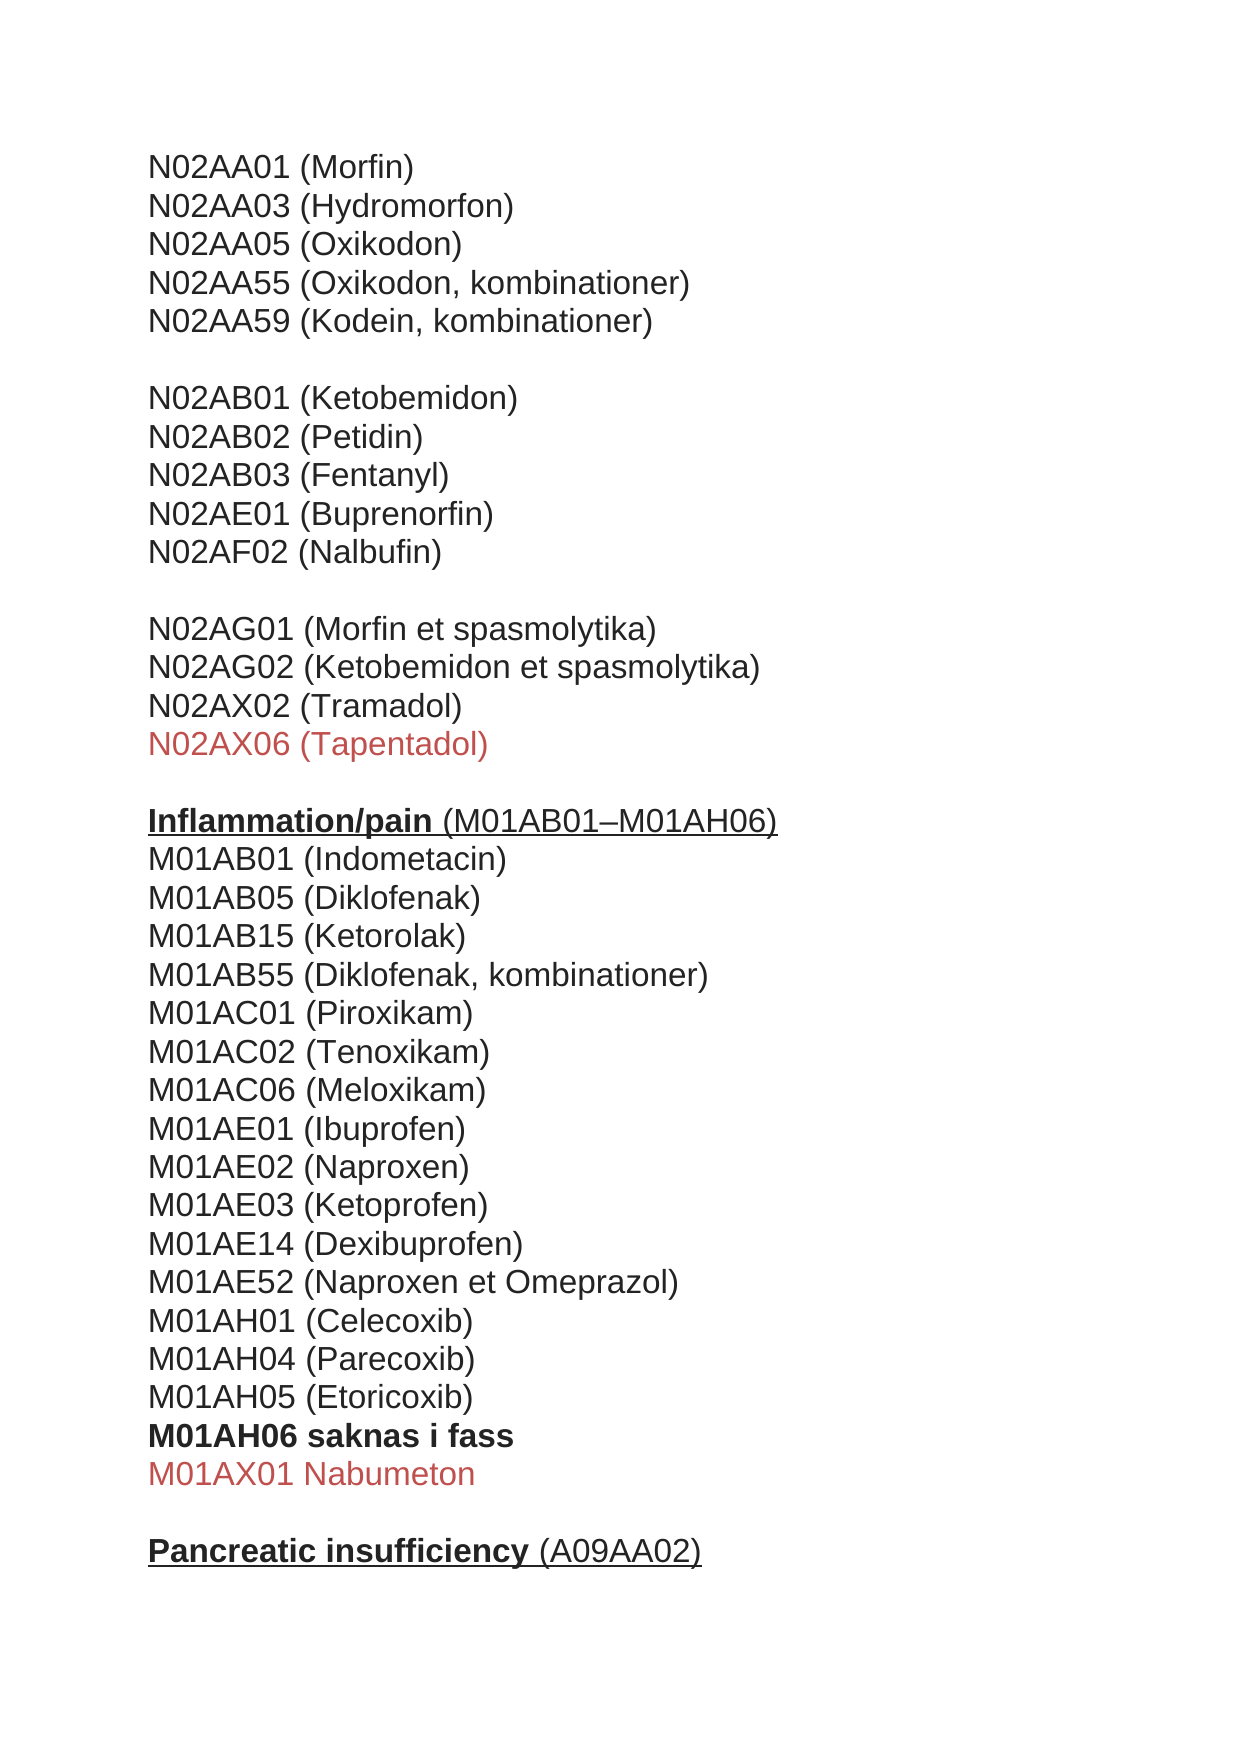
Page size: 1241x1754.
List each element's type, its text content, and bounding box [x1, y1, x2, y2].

text M01AB55 (Diklofenak, kombinationer) [148, 955, 1093, 993]
text M01AH04 (Parecoxib) [148, 1339, 1093, 1378]
text M01AH01 (Celecoxib) [148, 1301, 1093, 1339]
text N02AB01 (Ketobemidon) [148, 378, 1093, 417]
text N02AF02 (Nalbufin) [148, 532, 1093, 570]
text N02AA55 (Oxikodon, kombinationer) [148, 263, 1093, 301]
text Pancreatic insufficiency (A09AA02) [148, 1531, 1093, 1570]
text M01AB05 (Diklofenak) [148, 878, 1093, 916]
text M01AH05 (Etoricoxib) [148, 1378, 1093, 1416]
text M01AX01 Nabumeton [148, 1454, 1093, 1493]
text M01AE52 (Naproxen et Omeprazol) [148, 1262, 1093, 1301]
text N02AA59 (Kodein, kombinationer) [148, 301, 1093, 340]
text M01AE14 (Dexibuprofen) [148, 1224, 1093, 1262]
text M01AC02 (Tenoxikam) [148, 1032, 1093, 1070]
text N02AA01 (Morfin) [148, 148, 1093, 186]
text M01AB01 (Indometacin) [148, 839, 1093, 878]
text N02AA05 (Oxikodon) [148, 224, 1093, 263]
text N02AB02 (Petidin) [148, 417, 1093, 455]
text M01AE03 (Ketoprofen) [148, 1185, 1093, 1224]
text M01AE01 (Ibuprofen) [148, 1108, 1093, 1147]
text Inflammation/pain (M01AB01–M01AH06) [148, 801, 1093, 839]
text N02AX06 (Tapentadol) [148, 724, 1093, 763]
text N02AX02 (Tramadol) [148, 686, 1093, 724]
text M01AC01 (Piroxikam) [148, 993, 1093, 1032]
text M01AB15 (Ketorolak) [148, 916, 1093, 955]
text M01AH06 saknas i fass [148, 1416, 1093, 1454]
text N02AE01 (Buprenorfin) [148, 493, 1093, 532]
text N02AA03 (Hydromorfon) [148, 186, 1093, 224]
text N02AB03 (Fentanyl) [148, 455, 1093, 493]
text N02AG02 (Ketobemidon et spasmolytika) [148, 647, 1093, 686]
text N02AG01 (Morfin et spasmolytika) [148, 609, 1093, 647]
text M01AC06 (Meloxikam) [148, 1070, 1093, 1108]
text M01AE02 (Naproxen) [148, 1147, 1093, 1185]
